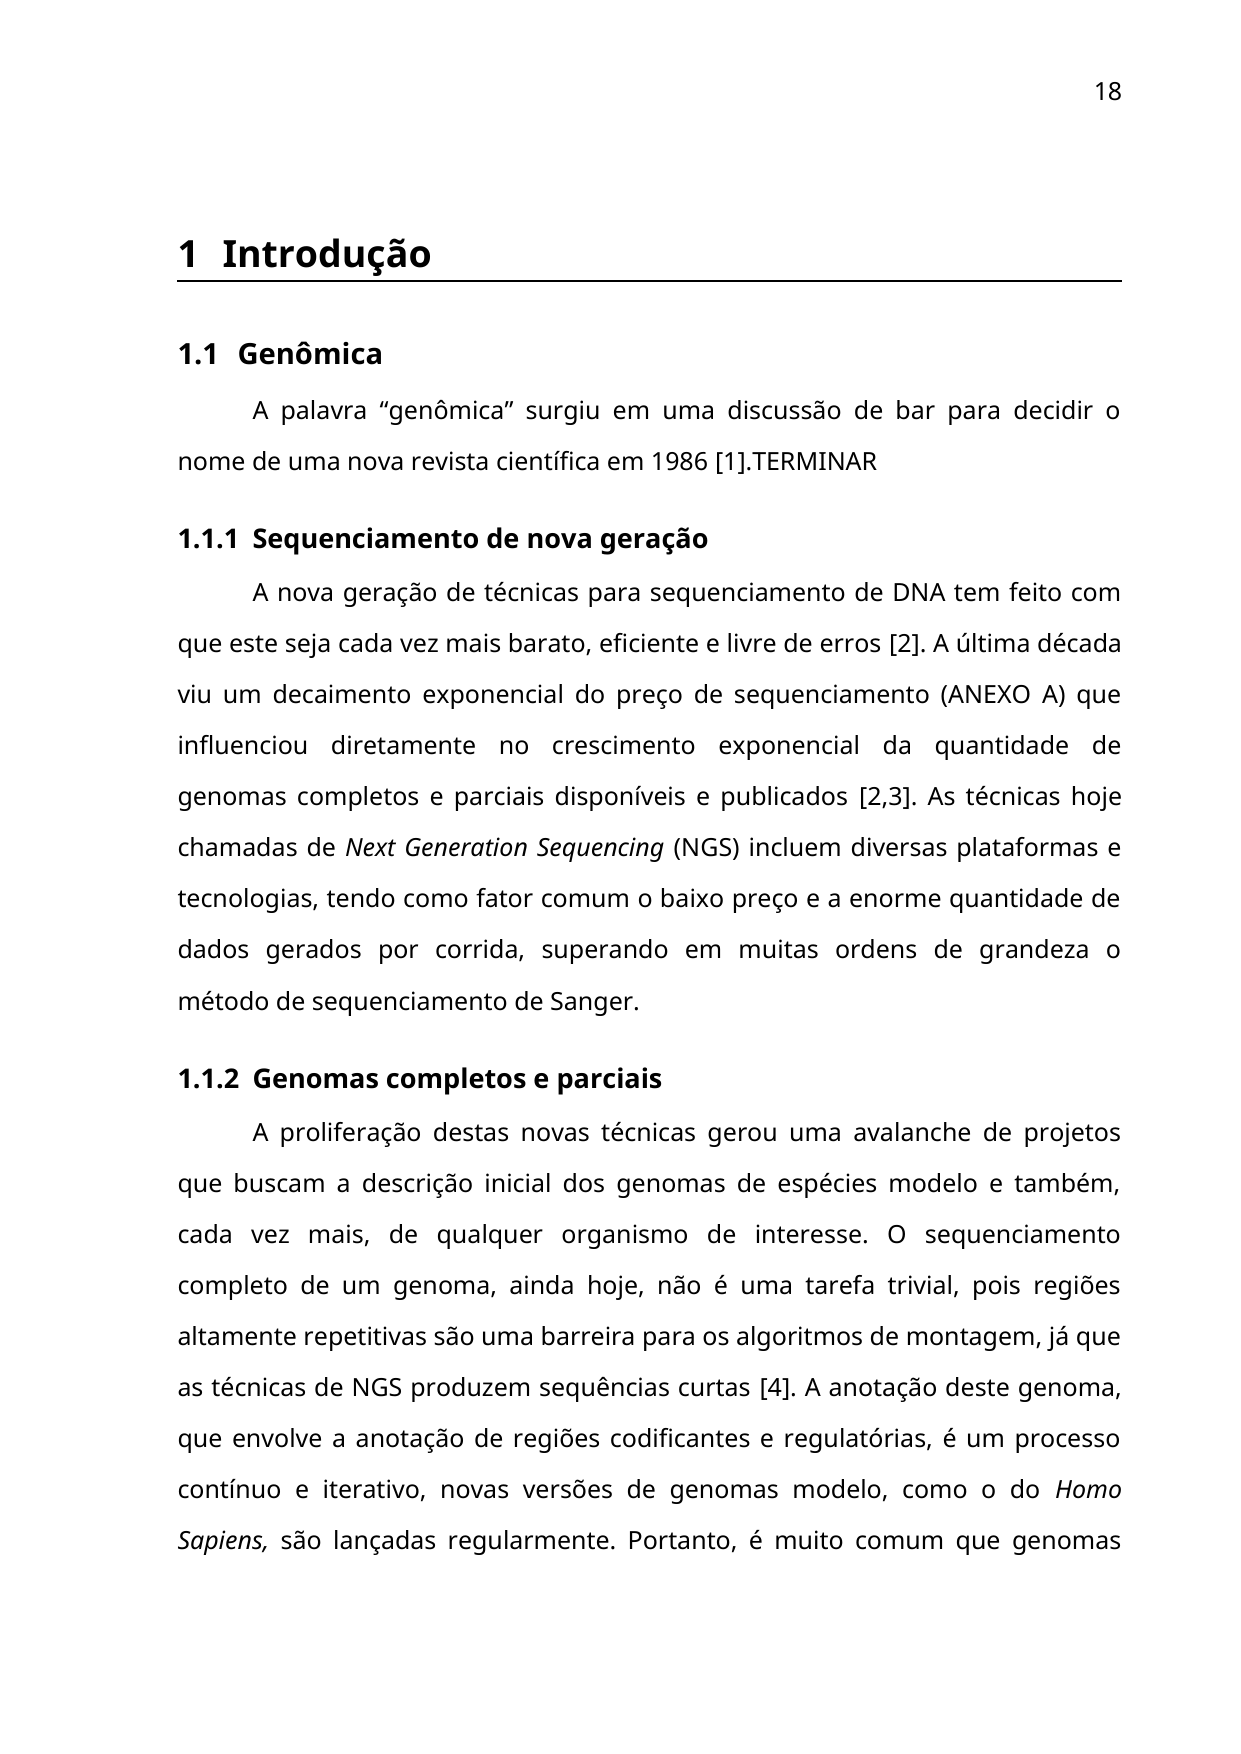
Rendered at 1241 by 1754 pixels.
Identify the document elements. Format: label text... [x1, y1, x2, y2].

subtitle Genomas completos e parciais [177, 1059, 1122, 1096]
subtitle Genômica [177, 333, 1122, 373]
text A nova geração de técnicas para sequenciamento de DNA tem feito com que este seja cada vez mais barato, eficiente e livre de erros [2]. A última década viu um decaimento exponencial do preço de sequenciamento (ANEXO A) que influenciou diretamente no crescimento exponencial da quantidade de genomas completos e parciais disponíveis e publicados [2,3]. As técnicas hoje chamadas de Next Generation Sequencing (NGS) incluem diversas plataformas e tecnologias, tendo como fator comum o baixo preço e a enorme quantidade de dados gerados por corrida, superando em muitas ordens de grandeza o método de sequenciamento de Sanger. [177, 575, 1122, 1017]
subtitle Sequenciamento de nova geração [177, 519, 1122, 556]
text A palavra “genômica” surgiu em uma discussão de bar para decidir o nome de uma nova revista científica em 1986 [1].TERMINAR [177, 392, 1122, 477]
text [177, 1114, 1122, 1557]
text 1 Introdução [177, 227, 1122, 280]
